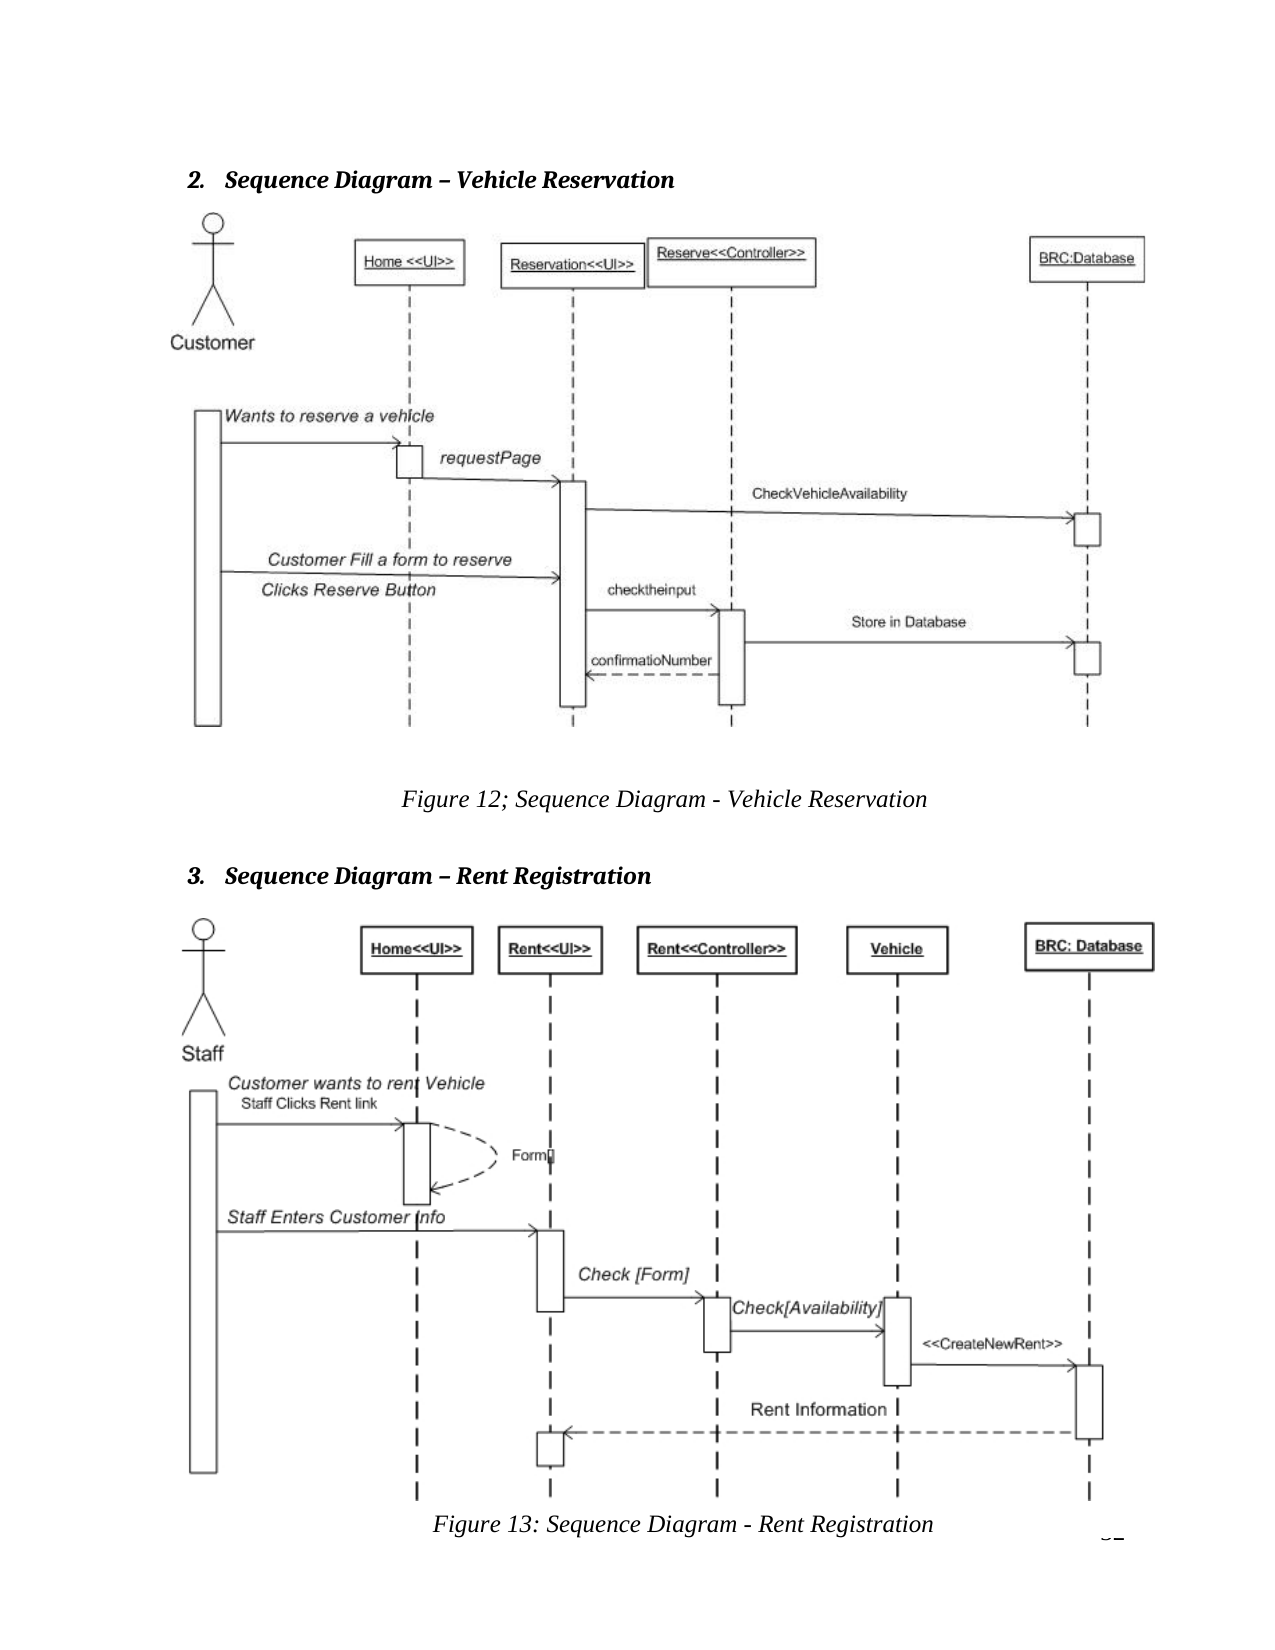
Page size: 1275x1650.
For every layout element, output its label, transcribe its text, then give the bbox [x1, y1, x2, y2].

subtitle Sequence Diagram – Rent Registration [187, 864, 1125, 889]
subtitle Sequence Diagram – Vehicle Reservation [187, 169, 1125, 194]
picture [181, 918, 1155, 1501]
picture [170, 212, 1146, 727]
